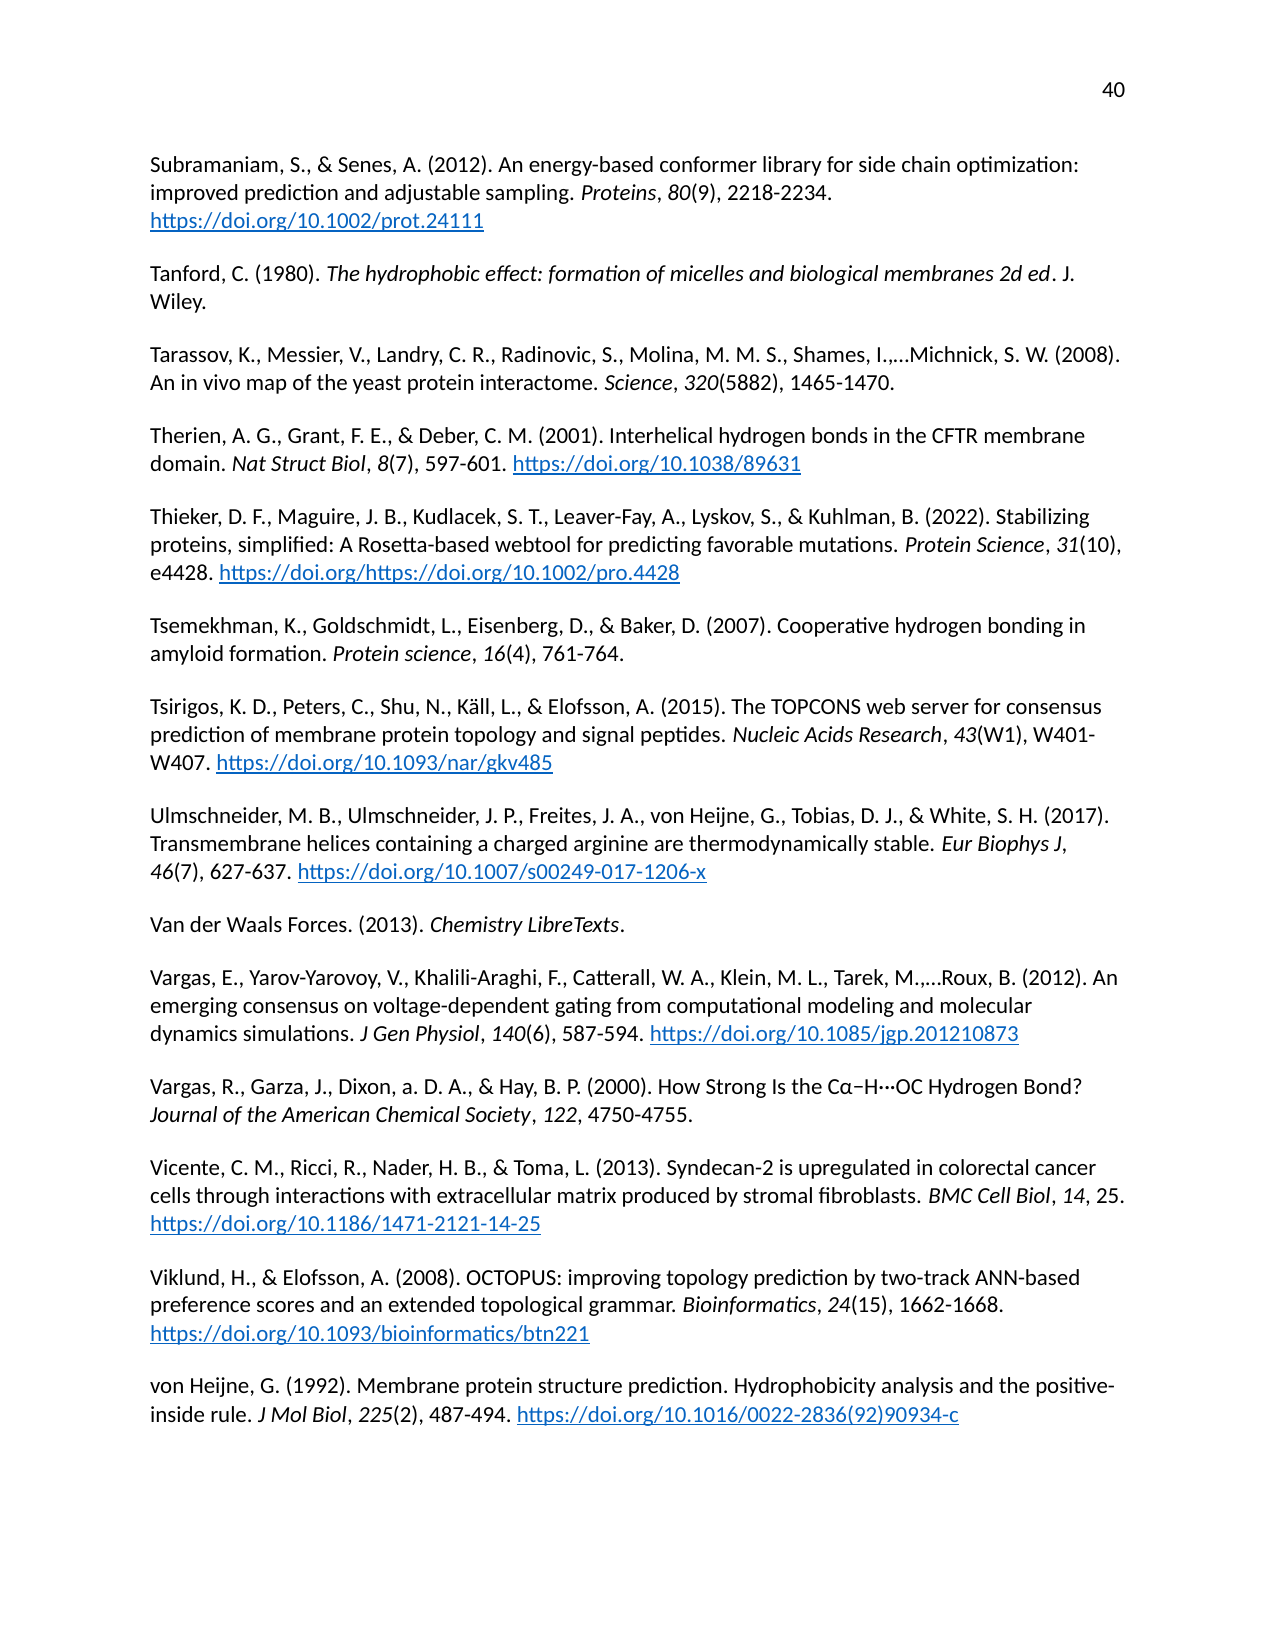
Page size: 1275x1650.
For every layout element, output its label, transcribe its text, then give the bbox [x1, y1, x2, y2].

text Thieker, D. F., Maguire, J. B., Kudlacek, S. T., Leaver-Fay, A., Lyskov, S., & Kuhlman, B. (2022). Stabilizing proteins, simplified: A Rosetta-based webtool for predicting favorable mutations. Protein Science, 31(10), e4428. https://doi.org/https://doi.org/10.1002/pro.4428 [150, 502, 1125, 586]
text Vargas, R., Garza, J., Dixon, a. D. A., & Hay, B. P. (2000). How Strong Is the Cα−H···OC Hydrogen Bond? Journal of the American Chemical Society, 122, 4750-4755. [150, 1072, 1125, 1128]
text Ulmschneider, M. B., Ulmschneider, J. P., Freites, J. A., von Heijne, G., Tobias, D. J., & White, S. H. (2017). Transmembrane helices containing a charged arginine are thermodynamically stable. Eur Biophys J, 46(7), 627-637. https://doi.org/10.1007/s00249-017-1206-x [150, 801, 1125, 885]
text Vicente, C. M., Ricci, R., Nader, H. B., & Toma, L. (2013). Syndecan-2 is upregulated in colorectal cancer cells through interactions with extracellular matrix produced by stromal fibroblasts. BMC Cell Biol, 14, 25. https://doi.org/10.1186/1471-2121-14-25 [150, 1153, 1125, 1238]
text Vargas, E., Yarov-Yarovoy, V., Khalili-Araghi, F., Catterall, W. A., Klein, M. L., Tarek, M.,…Roux, B. (2012). An emerging consensus on voltage-dependent gating from computational modeling and molecular dynamics simulations. J Gen Physiol, 140(6), 587-594. https://doi.org/10.1085/jgp.201210873 [150, 963, 1125, 1047]
text Therien, A. G., Grant, F. E., & Deber, C. M. (2001). Interhelical hydrogen bonds in the CFTR membrane domain. Nat Struct Biol, 8(7), 597-601. https://doi.org/10.1038/89631 [150, 421, 1125, 477]
text Van der Waals Forces. (2013). Chemistry LibreTexts. [150, 910, 1125, 938]
text Tarassov, K., Messier, V., Landry, C. R., Radinovic, S., Molina, M. M. S., Shames, I.,…Michnick, S. W. (2008). An in vivo map of the yeast protein interactome. Science, 320(5882), 1465-1470. [150, 340, 1125, 396]
text Viklund, H., & Elofsson, A. (2008). OCTOPUS: improving topology prediction by two-track ANN-based preference scores and an extended topological grammar. Bioinformatics, 24(15), 1662-1668. https://doi.org/10.1093/bioinformatics/btn221 [150, 1263, 1125, 1347]
text Tanford, C. (1980). The hydrophobic effect: formation of micelles and biological membranes 2d ed. J. Wiley. [150, 259, 1125, 315]
text von Heijne, G. (1992). Membrane protein structure prediction. Hydrophobicity analysis and the positive-inside rule. J Mol Biol, 225(2), 487-494. https://doi.org/10.1016/0022-2836(92)90934-c [150, 1372, 1125, 1428]
text Tsirigos, K. D., Peters, C., Shu, N., Käll, L., & Elofsson, A. (2015). The TOPCONS web server for consensus prediction of membrane protein topology and signal peptides. Nucleic Acids Research, 43(W1), W401-W407. https://doi.org/10.1093/nar/gkv485 [150, 692, 1125, 776]
text Tsemekhman, K., Goldschmidt, L., Eisenberg, D., & Baker, D. (2007). Cooperative hydrogen bonding in amyloid formation. Protein science, 16(4), 761-764. [150, 611, 1125, 667]
